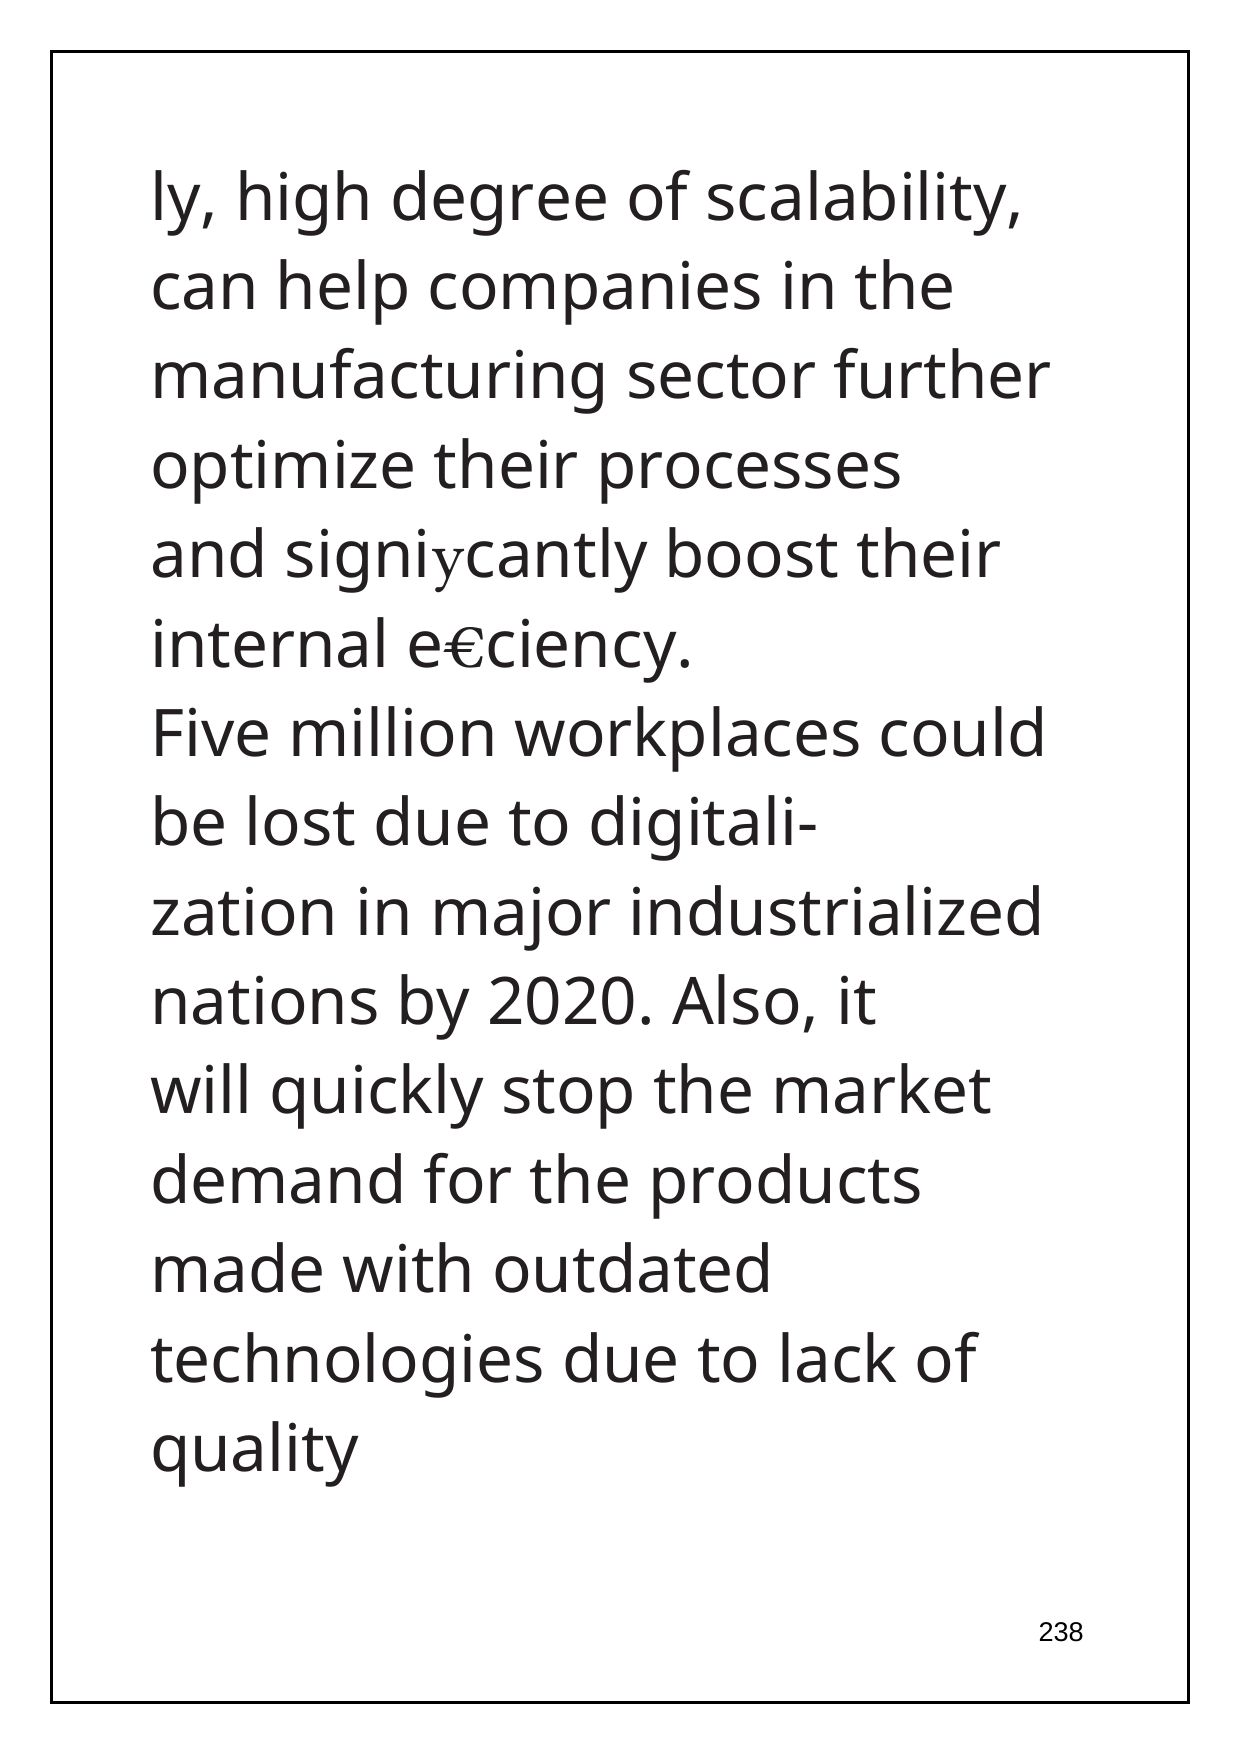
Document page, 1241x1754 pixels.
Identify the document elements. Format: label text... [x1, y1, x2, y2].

text and signicantly boost their internal eciency. [150, 507, 1090, 686]
text will quickly stop the market demand for the products [150, 1044, 1090, 1222]
text ly, high degree of scalability, can help companies in the [150, 150, 1090, 329]
text made with outdated technologies due to lack of quality [150, 1222, 1090, 1491]
text Five million workplaces could be lost due to digitali- [150, 686, 1090, 865]
text manufacturing sector further optimize their processes [150, 329, 1090, 507]
text zation in major industrialized nations by 2020. Also, it [150, 865, 1090, 1044]
